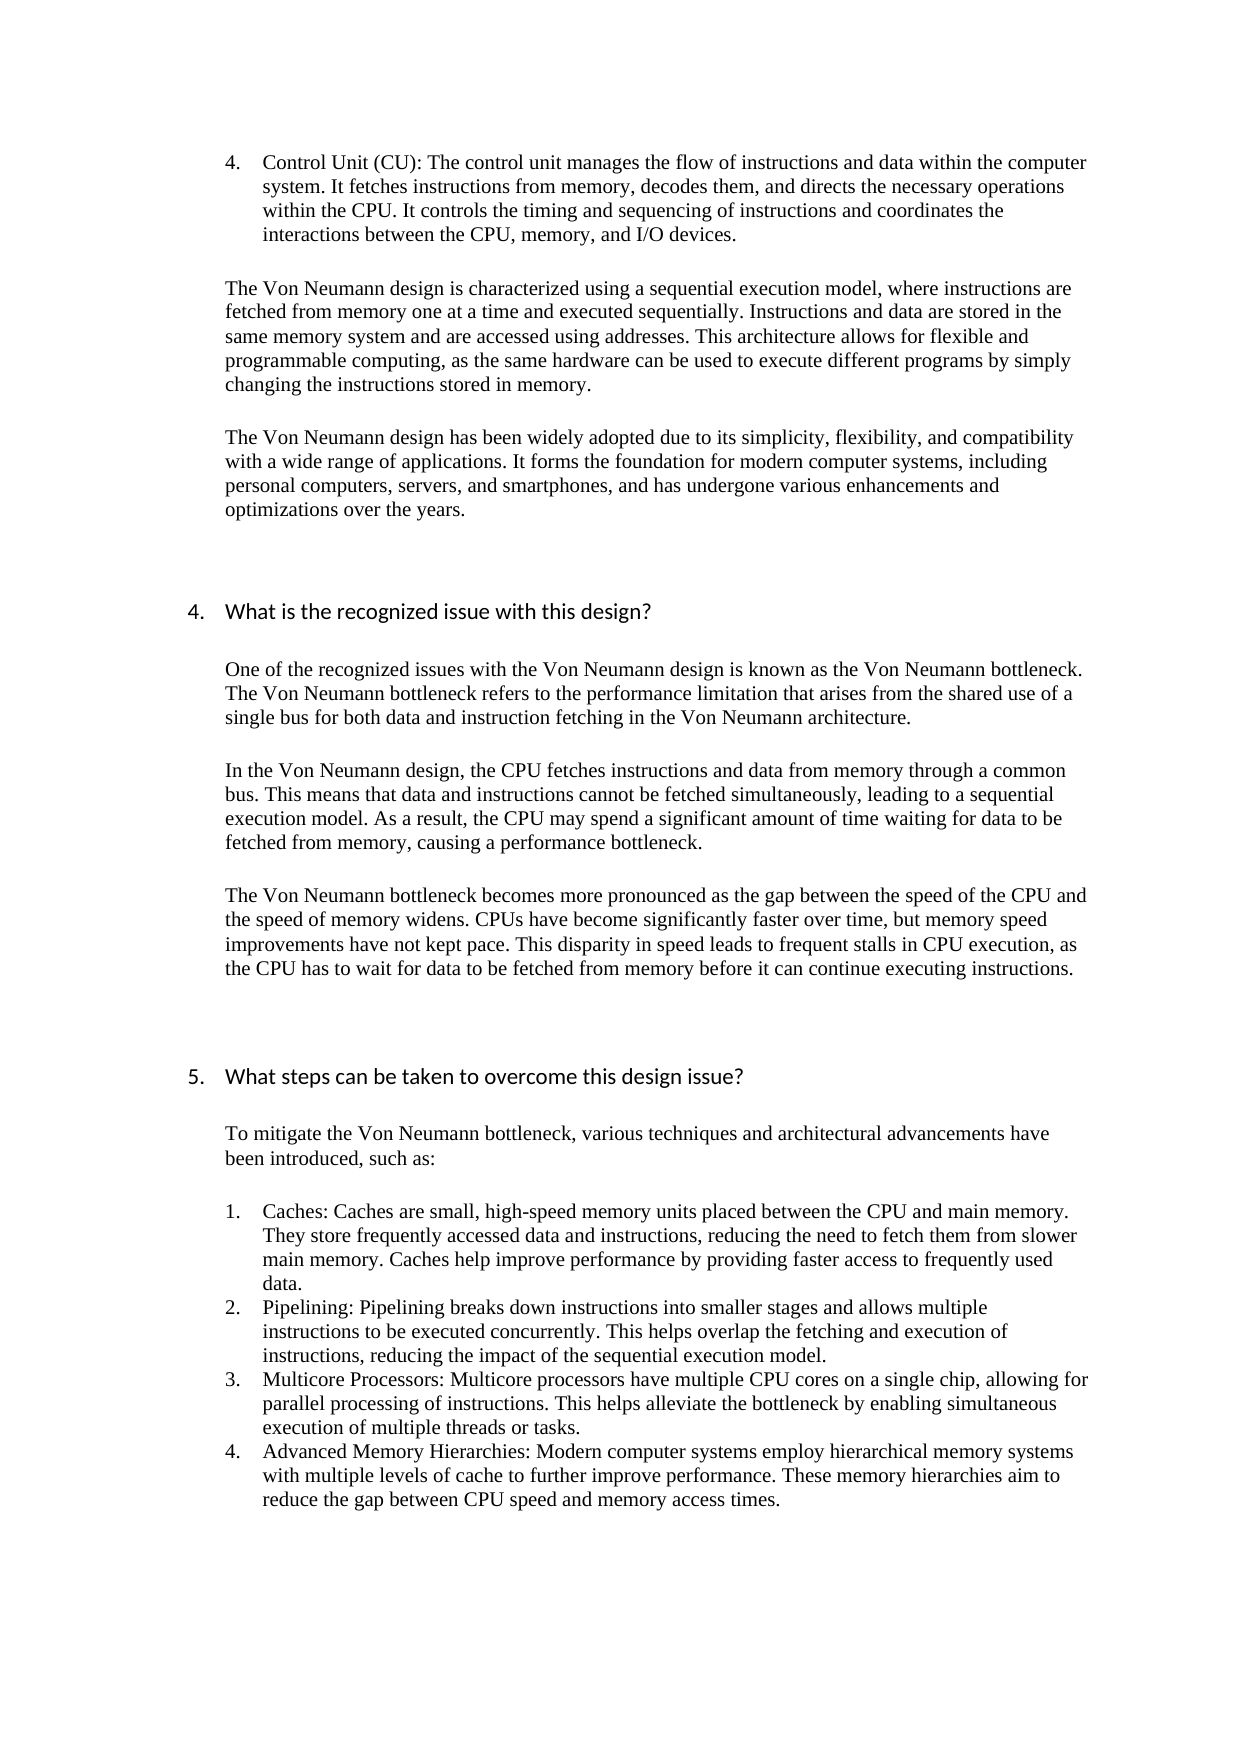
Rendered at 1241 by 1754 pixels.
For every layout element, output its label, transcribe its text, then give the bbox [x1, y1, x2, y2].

text The Von Neumann design has been widely adopted due to its simplicity, flexibility, and compatibility with a wide range of applications. It forms the foundation for modern computer systems, including personal computers, servers, and smartphones, and has undergone various enhancements and optimizations over the years. [225, 801, 1090, 897]
list What steps can be taken to overcome this design issue? [187, 1438, 1090, 1466]
list What is the recognized issue with this design? [187, 973, 1090, 1001]
text The Von Neumann design is characterized using a sequential execution model, where instructions are fetched from memory one at a time and executed sequentially. Instructions and data are stored in the same memory system and are accessed using addresses. This architecture allows for flexible and programmable computing, as the same hardware can be used to execute different programs by simply changing the instructions stored in memory. [225, 652, 1090, 772]
list Memory: Memory is used to store both data and instructions that the CPU needs to perform tasks. In the Von Neumann design, a single memory system is used to store both program instructions and data. This is known as the "stored-program" concept. The memory is divided into addressable locations, each holding a binary value. [225, 275, 1090, 372]
list Input/Output (I/O): The I/O component handles the communication between the computer system and the external world. It allows the system to receive input from devices such as keyboards, mice, and sensors, and provide output to devices such as displays, printers, and speakers. Data is transferred between the I/O devices and memory through the CPU. [225, 401, 1090, 497]
text In the Von Neumann design, the CPU fetches instructions and data from memory through a common bus. This means that data and instructions cannot be fetched simultaneously, leading to a sequential execution model. As a result, the CPU may spend a significant amount of time waiting for data to be fetched from memory, causing a performance bottleneck. [225, 1134, 1090, 1230]
list Central Processing Unit (CPU): The CPU is responsible for executing instructions and performing calculations. It consists of the arithmetic logic unit (ALU), control unit (CU), and registers. The ALU performs mathematical and logical operations, the CU manages instruction fetching, decoding, and execution, and the registers provide temporary storage for data. [225, 150, 1090, 246]
text To mitigate the Von Neumann bottleneck, various techniques and architectural advancements have been introduced, such as: [225, 1498, 1090, 1546]
text The Von Neumann bottleneck becomes more pronounced as the gap between the speed of the CPU and the speed of memory widens. CPUs have become significantly faster over time, but memory speed improvements have not kept pace. This disparity in speed leads to frequent stalls in CPU execution, as the CPU has to wait for data to be fetched from memory before it can continue executing instructions. [225, 1259, 1090, 1356]
text One of the recognized issues with the Von Neumann design is known as the Von Neumann bottleneck. The Von Neumann bottleneck refers to the performance limitation that arises from the shared use of a single bus for both data and instruction fetching in the Von Neumann architecture. [225, 1033, 1090, 1105]
list Control Unit (CU): The control unit manages the flow of instructions and data within the computer system. It fetches instructions from memory, decodes them, and directs the necessary operations within the CPU. It controls the timing and sequencing of instructions and coordinates the interactions between the CPU, memory, and I/O devices. [225, 526, 1090, 622]
